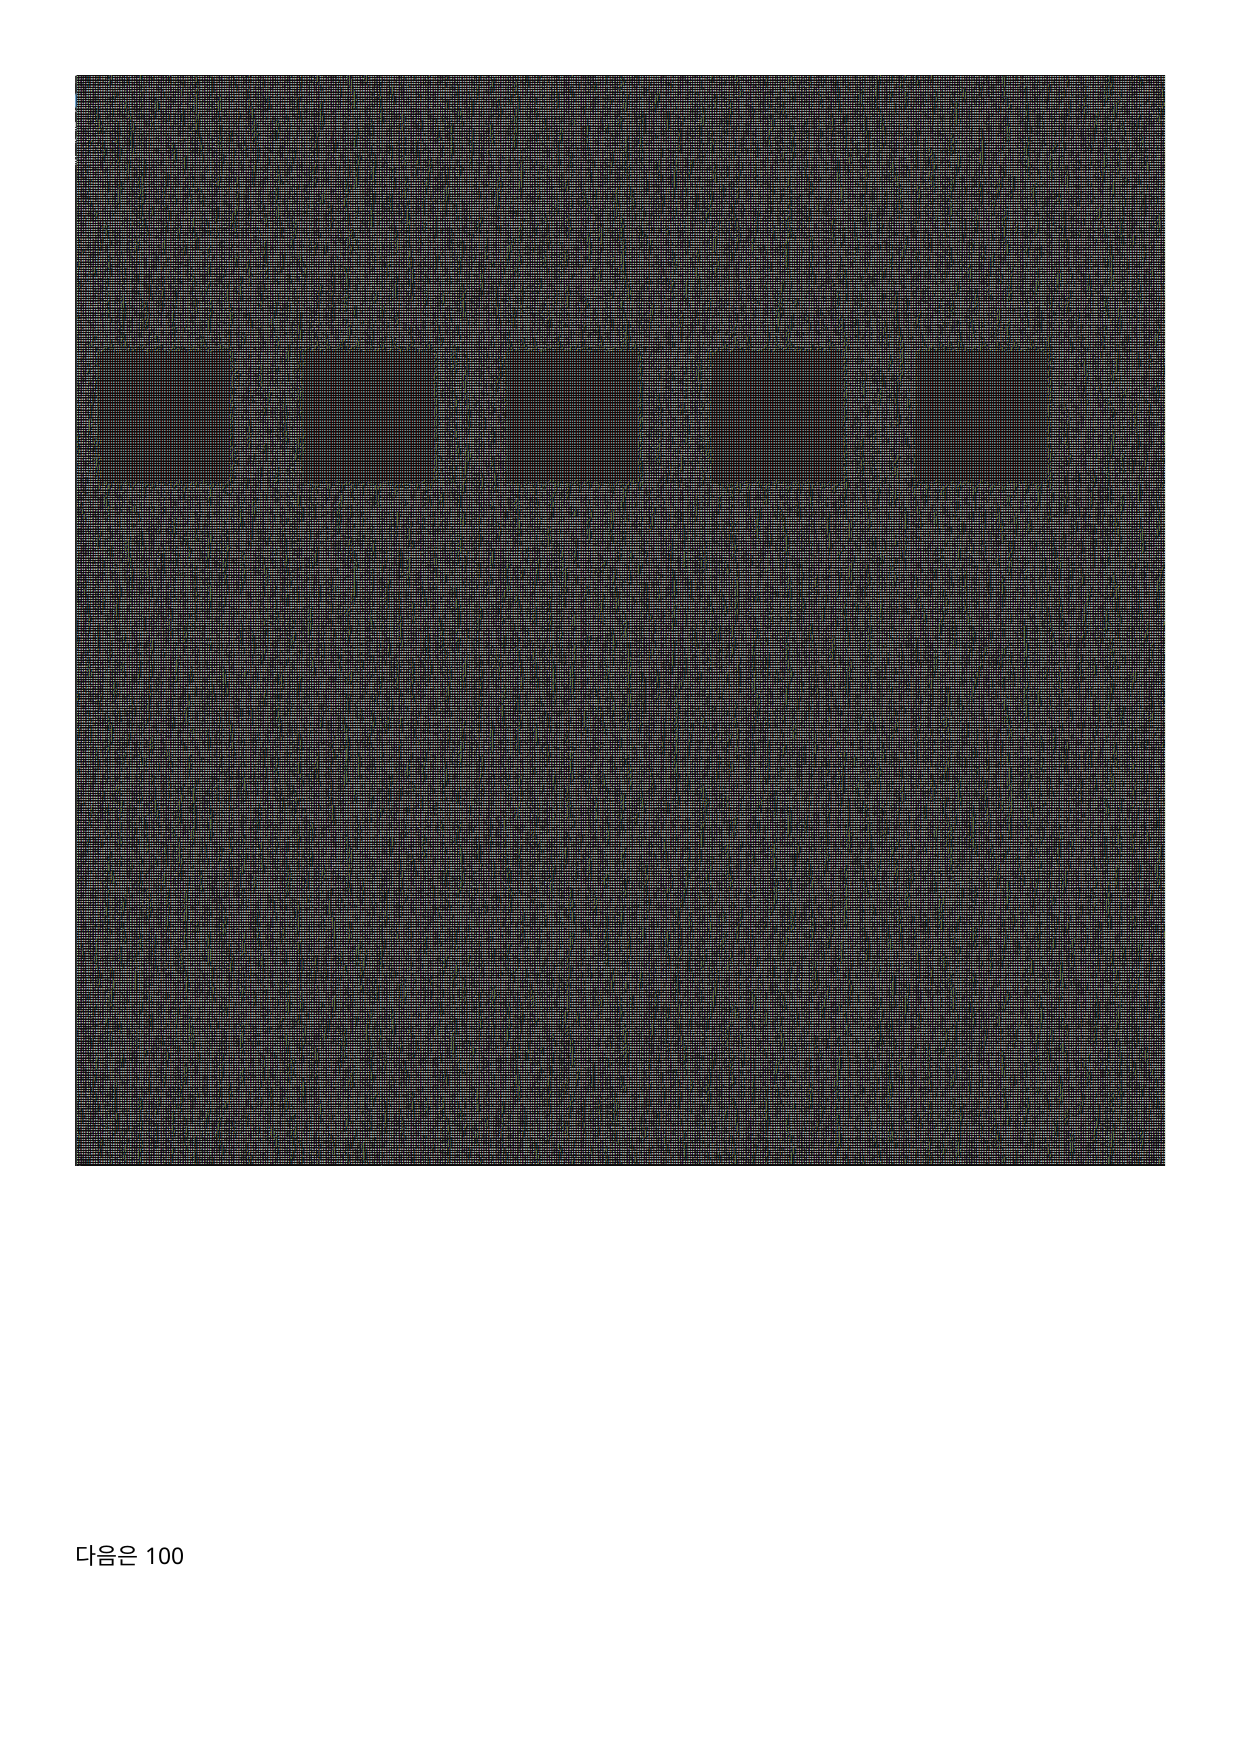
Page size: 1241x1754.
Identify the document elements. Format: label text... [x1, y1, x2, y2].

picture [75, 75, 1166, 1166]
text 다음은 100 [75, 1538, 1165, 1571]
